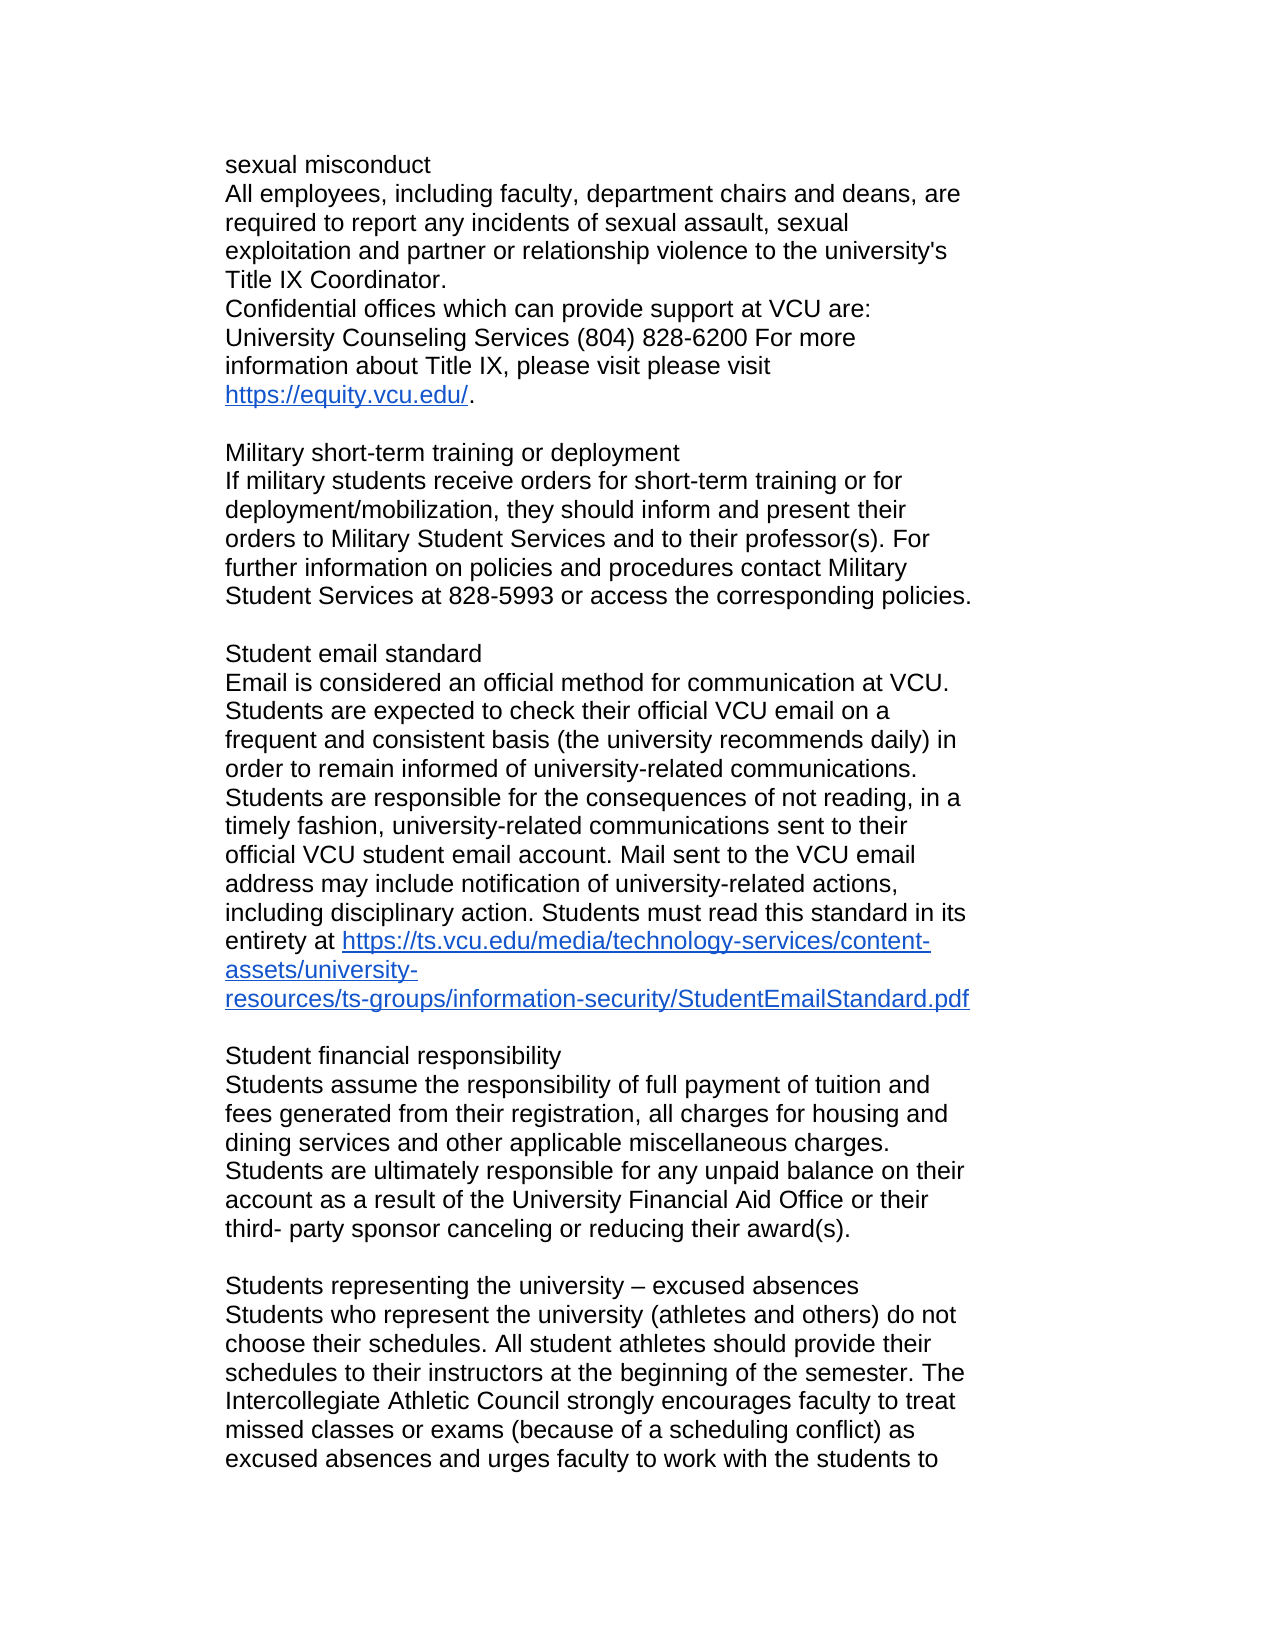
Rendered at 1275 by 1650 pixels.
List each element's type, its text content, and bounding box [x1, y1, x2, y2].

text Email is considered an official method for communication at VCU. Students are expected to check their official VCU email on a frequent and consistent basis (the university recommends daily) in order to remain informed of university-related communications. Students are responsible for the consequences of not reading, in a timely fashion, university-related communications sent to their official VCU student email account. Mail sent to the VCU email address may include notification of university-related actions, including disciplinary action. Students must read this standard in its entirety at https://ts.vcu.edu/media/technology-services/content-assets/university- resources/ts-groups/information-security/StudentEmailStandard.pdf [225, 667, 981, 1012]
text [225, 150, 981, 179]
text Student email standard [225, 639, 981, 667]
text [225, 1300, 981, 1472]
text Students representing the university – excused absences [225, 1271, 981, 1300]
text All employees, including faculty, department chairs and deans, are required to report any incidents of sexual assault, sexual exploitation and partner or relationship violence to the university's Title IX Coordinator. [225, 179, 981, 294]
text Confidential offices which can provide support at VCU are: University Counseling Services (804) 828-6200 For more information about Title IX, please visit please visit https://equity.vcu.edu/. [225, 294, 981, 409]
text Students assume the responsibility of full payment of tuition and fees generated from their registration, all charges for housing and dining services and other applicable miscellaneous charges. Students are ultimately responsible for any unpaid balance on their account as a result of the University Financial Aid Office or their third- party sponsor canceling or reducing their award(s). [225, 1070, 981, 1242]
text Student financial responsibility [225, 1041, 981, 1070]
text Military short-term training or deployment [225, 437, 981, 466]
text If military students receive orders for short-term training or for deployment/mobilization, they should inform and present their orders to Military Student Services and to their professor(s). For further information on policies and procedures contact Military Student Services at 828-5993 or access the corresponding policies. [225, 466, 981, 610]
